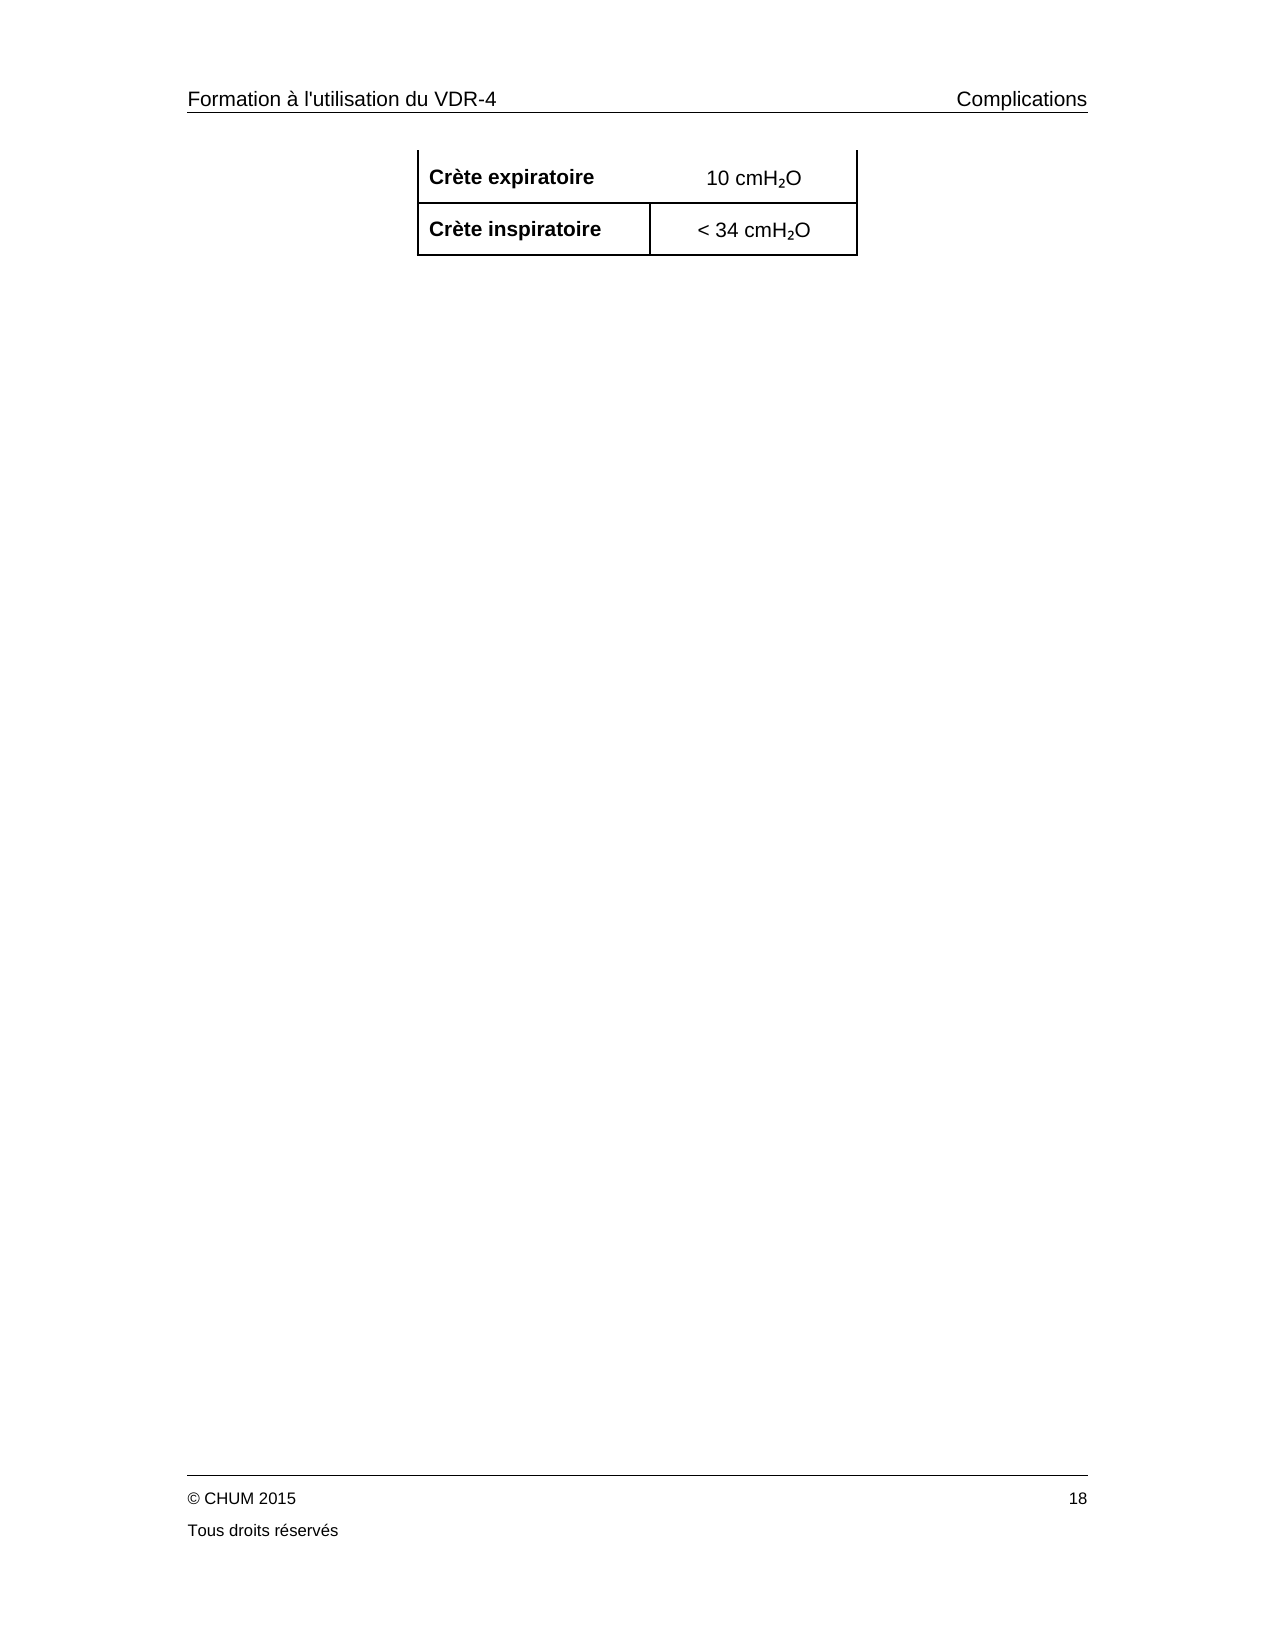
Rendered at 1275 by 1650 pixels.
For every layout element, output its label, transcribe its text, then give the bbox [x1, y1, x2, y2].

table_cell 10 cmH₂O [650, 150, 856, 202]
table_cell Crète inspiratoire [419, 204, 649, 254]
table_cell Crète expiratoire [419, 150, 650, 202]
table_cell < 34 cmH₂O [651, 204, 856, 254]
